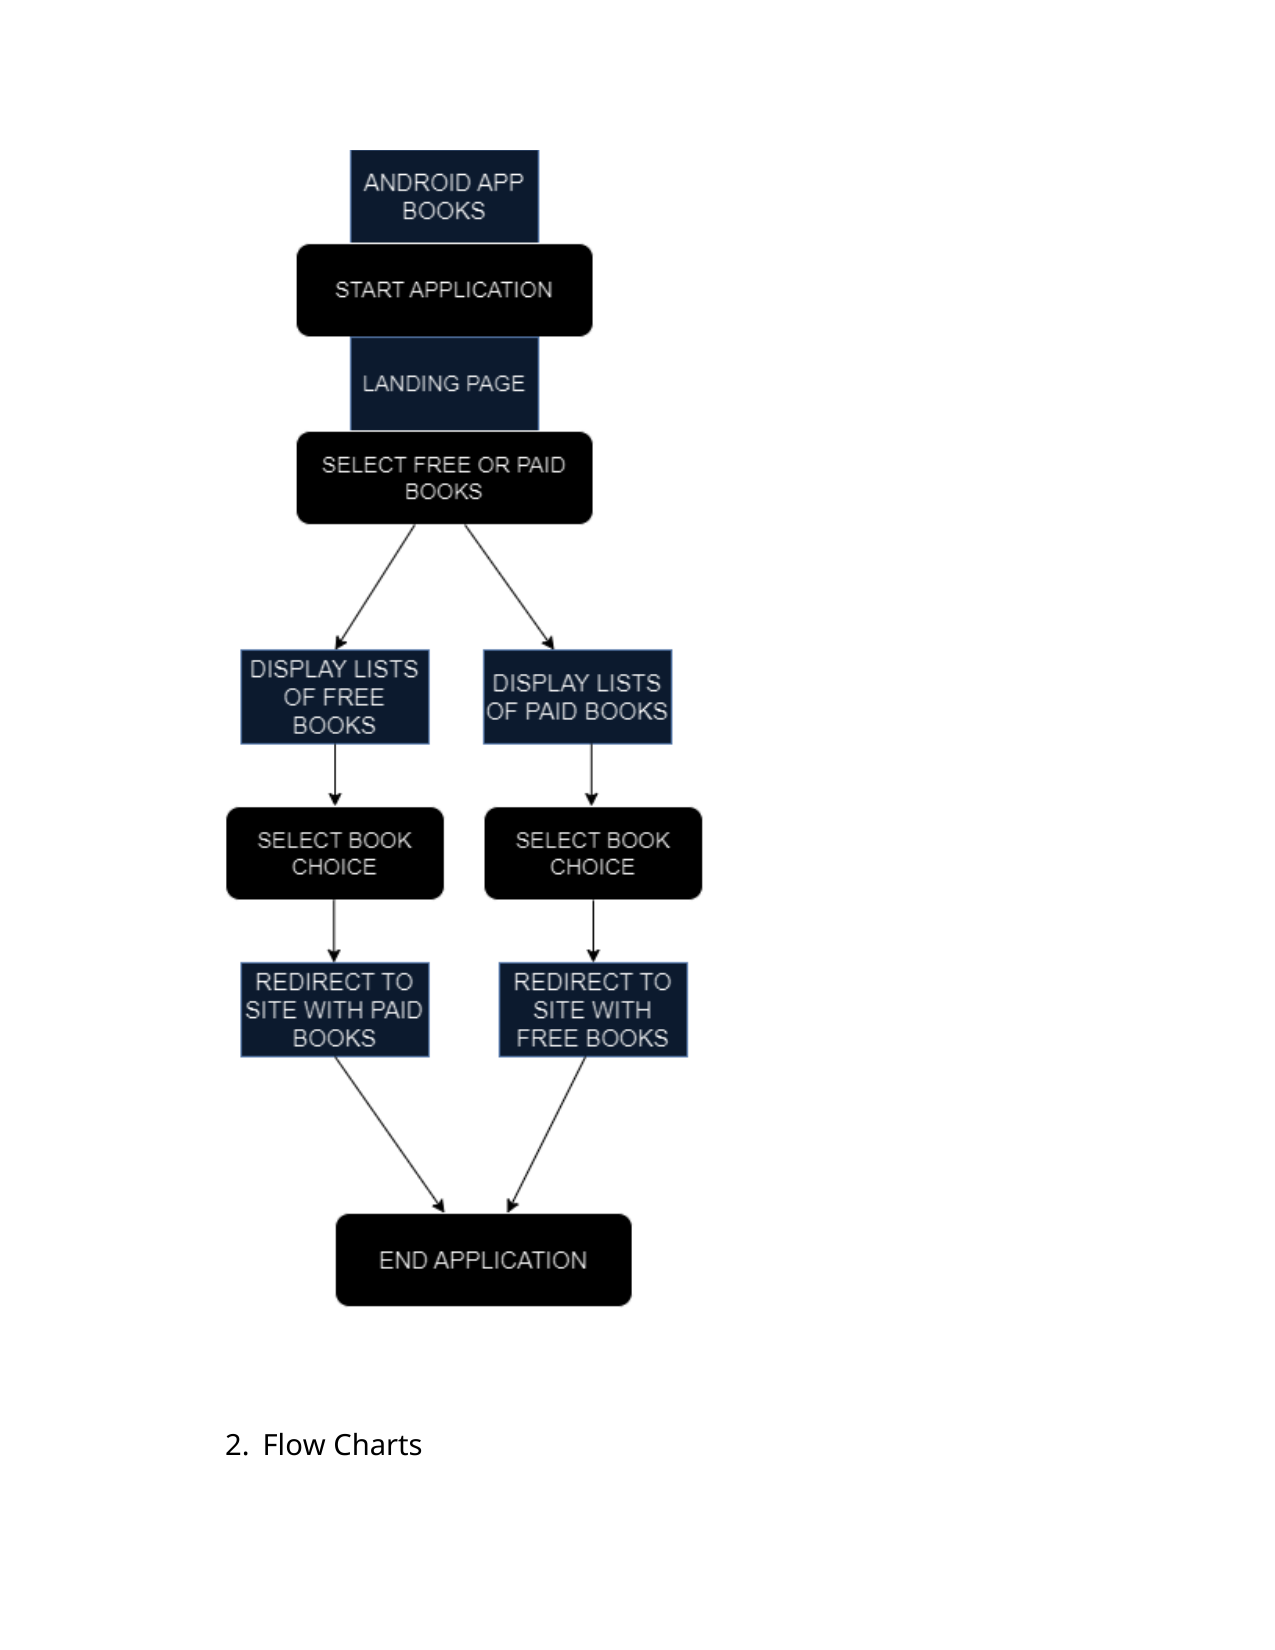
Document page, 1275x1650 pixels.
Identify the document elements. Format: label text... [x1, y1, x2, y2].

list Flow Charts [225, 1424, 1125, 1463]
picture [225, 150, 704, 1308]
